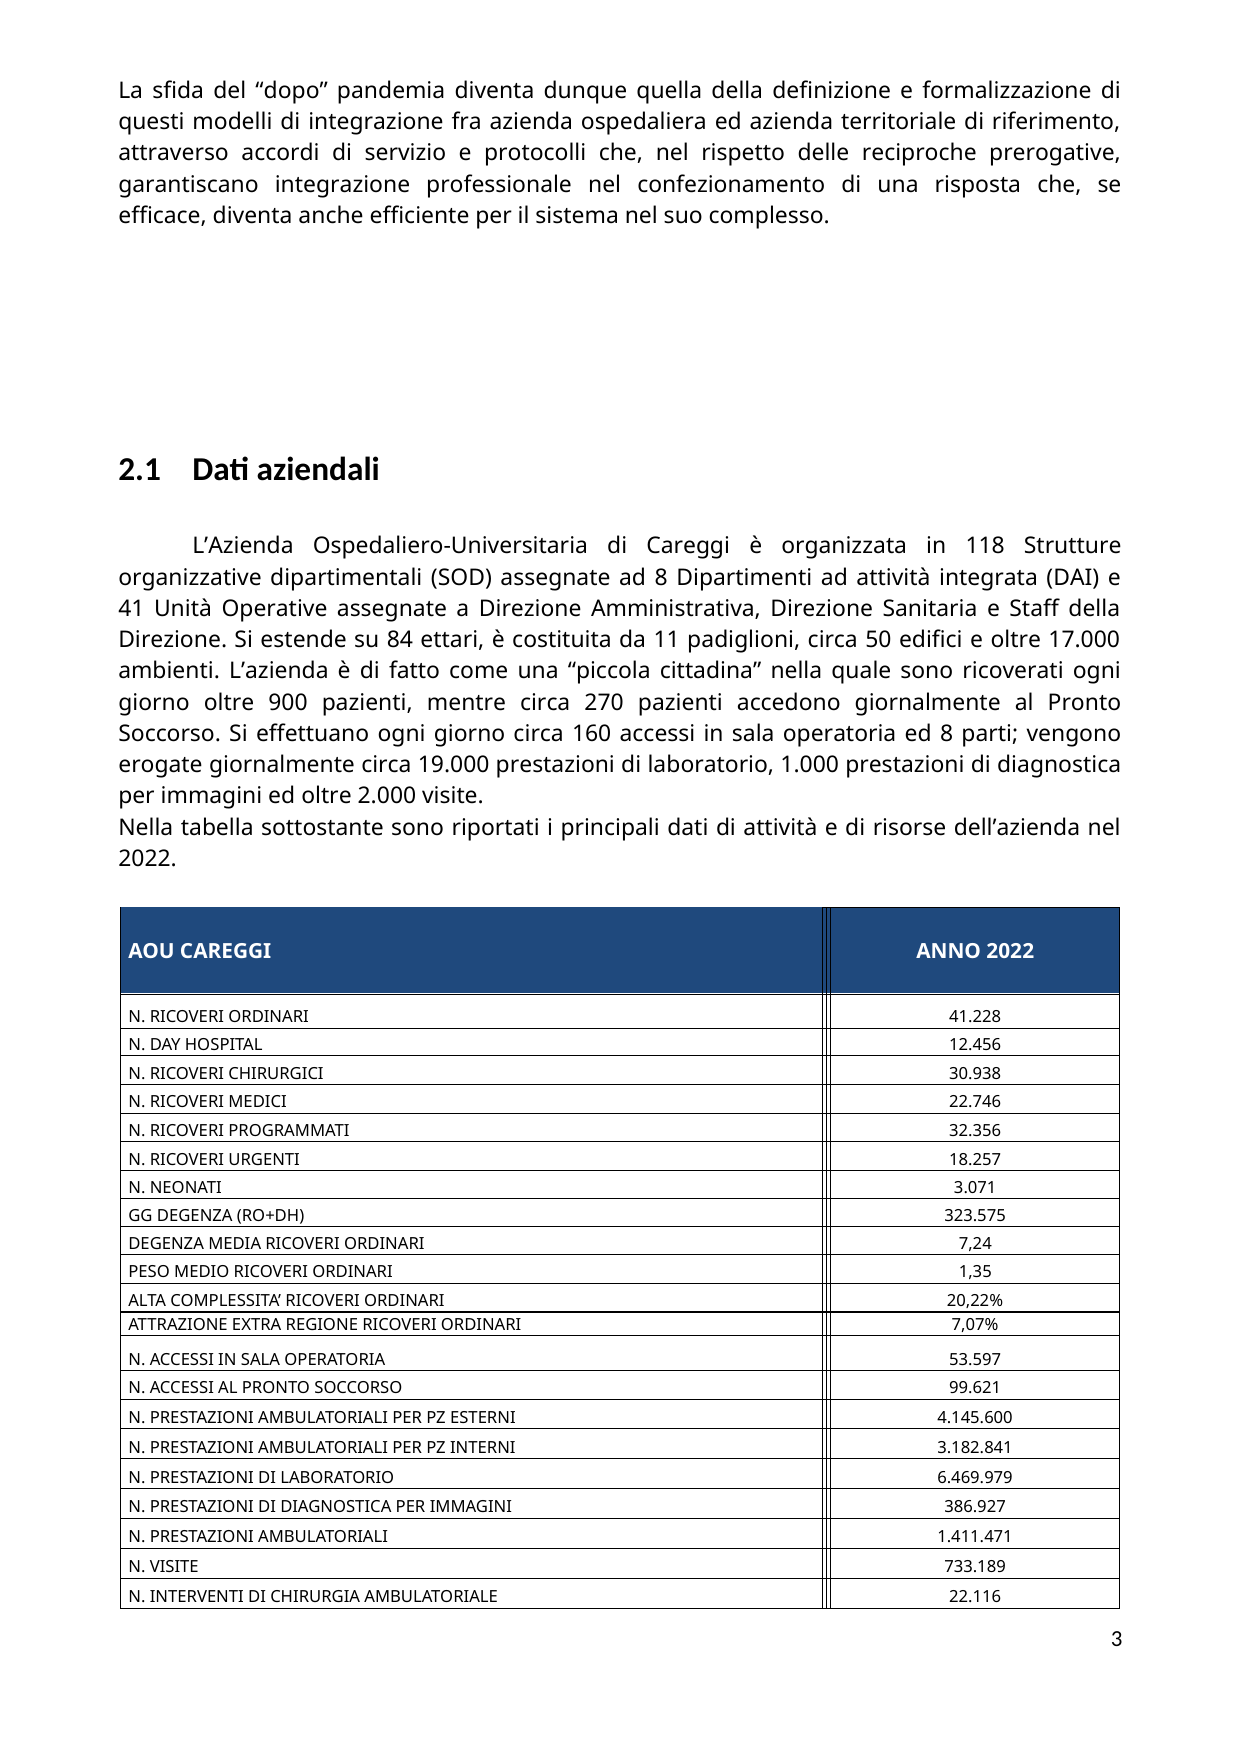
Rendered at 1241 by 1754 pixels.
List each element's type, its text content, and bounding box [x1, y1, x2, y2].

list Dati aziendali [118, 448, 1122, 489]
table_cell N. PRESTAZIONI AMBULATORIALI PER PZ INTERNI [121, 1429, 822, 1458]
table_cell 12.456 [831, 1029, 1119, 1055]
table_cell 4.145.600 [831, 1400, 1119, 1428]
table_cell N. ACCESSI IN SALA OPERATORIA [121, 1336, 822, 1370]
table_header AOU CAREGGI [121, 907, 822, 993]
table_cell N. ACCESSI AL PRONTO SOCCORSO [121, 1371, 822, 1399]
table_cell DEGENZA MEDIA RICOVERI ORDINARI [121, 1227, 822, 1254]
table_cell N. PRESTAZIONI AMBULATORIALI PER PZ ESTERNI [121, 1400, 822, 1428]
table_cell N. INTERVENTI DI CHIRURGIA AMBULATORIALE [121, 1579, 822, 1607]
table_cell 1,35 [831, 1255, 1119, 1283]
table_cell N. PRESTAZIONI DI DIAGNOSTICA PER IMMAGINI [121, 1489, 822, 1518]
table_cell N. RICOVERI ORDINARI [121, 995, 822, 1028]
table_cell 20,22% [831, 1284, 1119, 1311]
table_cell 18.257 [831, 1142, 1119, 1170]
table_cell 22.746 [831, 1085, 1119, 1112]
text Nella tabella sottostante sono riportati i principali dati di attività e di risorse dell’azienda nel 2022. [118, 811, 1122, 873]
table_cell 30.938 [831, 1056, 1119, 1084]
table_cell 3.071 [831, 1171, 1119, 1198]
table_cell N. RICOVERI URGENTI [121, 1142, 822, 1170]
table_cell N. RICOVERI PROGRAMMATI [121, 1114, 822, 1141]
table_cell 6.469.979 [831, 1459, 1119, 1488]
table_header ANNO 2022 [831, 908, 1119, 993]
table_cell 99.621 [831, 1371, 1119, 1399]
table_cell PESO MEDIO RICOVERI ORDINARI [121, 1255, 822, 1283]
table_cell 386.927 [831, 1489, 1119, 1518]
list L’Azienda Ospedaliero-Universitaria di Careggi è organizzata in 118 Strutture organizzative dipartimentali (SOD) assegnate ad 8 Dipartimenti ad attività integrata (DAI) e 41 Unità Operative assegnate a Direzione Amministrativa, Direzione Sanitaria e Staff della Direzione. Si estende su 84 ettari, è costituita da 11 padiglioni, circa 50 edifici e oltre 17.000 ambienti. L’azienda è di fatto come una “piccola cittadina” nella quale sono ricoverati ogni giorno oltre 900 pazienti, mentre circa 270 pazienti accedono giornalmente al Pronto Soccorso. Si effettuano ogni giorno circa 160 accessi in sala operatoria ed 8 parti; vengono erogate giornalmente circa 19.000 prestazioni di laboratorio, 1.000 prestazioni di diagnostica per immagini ed oltre 2.000 visite. [118, 529, 1122, 811]
table_cell 733.189 [831, 1549, 1119, 1578]
table_cell N. PRESTAZIONI AMBULATORIALI [121, 1519, 822, 1548]
table_cell 7,24 [831, 1227, 1119, 1254]
table_cell 7,07% [831, 1313, 1119, 1335]
table_cell N. PRESTAZIONI DI LABORATORIO [121, 1459, 822, 1488]
table_cell N. RICOVERI CHIRURGICI [121, 1056, 822, 1084]
table_cell 323.575 [831, 1199, 1119, 1226]
table_cell N. NEONATI [121, 1171, 822, 1198]
table_cell 32.356 [831, 1114, 1119, 1141]
table_cell 22.116 [831, 1579, 1119, 1607]
table_cell 53.597 [831, 1336, 1119, 1370]
table_cell N. DAY HOSPITAL [121, 1029, 822, 1055]
table_cell 41.228 [831, 995, 1119, 1028]
table_cell 1.411.471 [831, 1519, 1119, 1548]
table_cell GG DEGENZA (RO+DH) [121, 1199, 822, 1226]
table_cell N. VISITE [121, 1549, 822, 1578]
table_cell 3.182.841 [831, 1429, 1119, 1458]
table_cell ATTRAZIONE EXTRA REGIONE RICOVERI ORDINARI [121, 1313, 822, 1335]
table_cell N. RICOVERI MEDICI [121, 1085, 822, 1112]
table_cell ALTA COMPLESSITA’ RICOVERI ORDINARI [121, 1284, 822, 1311]
text La sfida del “dopo” pandemia diventa dunque quella della definizione e formalizzazione di questi modelli di integrazione fra azienda ospedaliera ed azienda territoriale di riferimento, attraverso accordi di servizio e protocolli che, nel rispetto delle reciproche prerogative, garantiscano integrazione professionale nel confezionamento di una risposta che, se efficace, diventa anche efficiente per il sistema nel suo complesso. [118, 74, 1122, 230]
